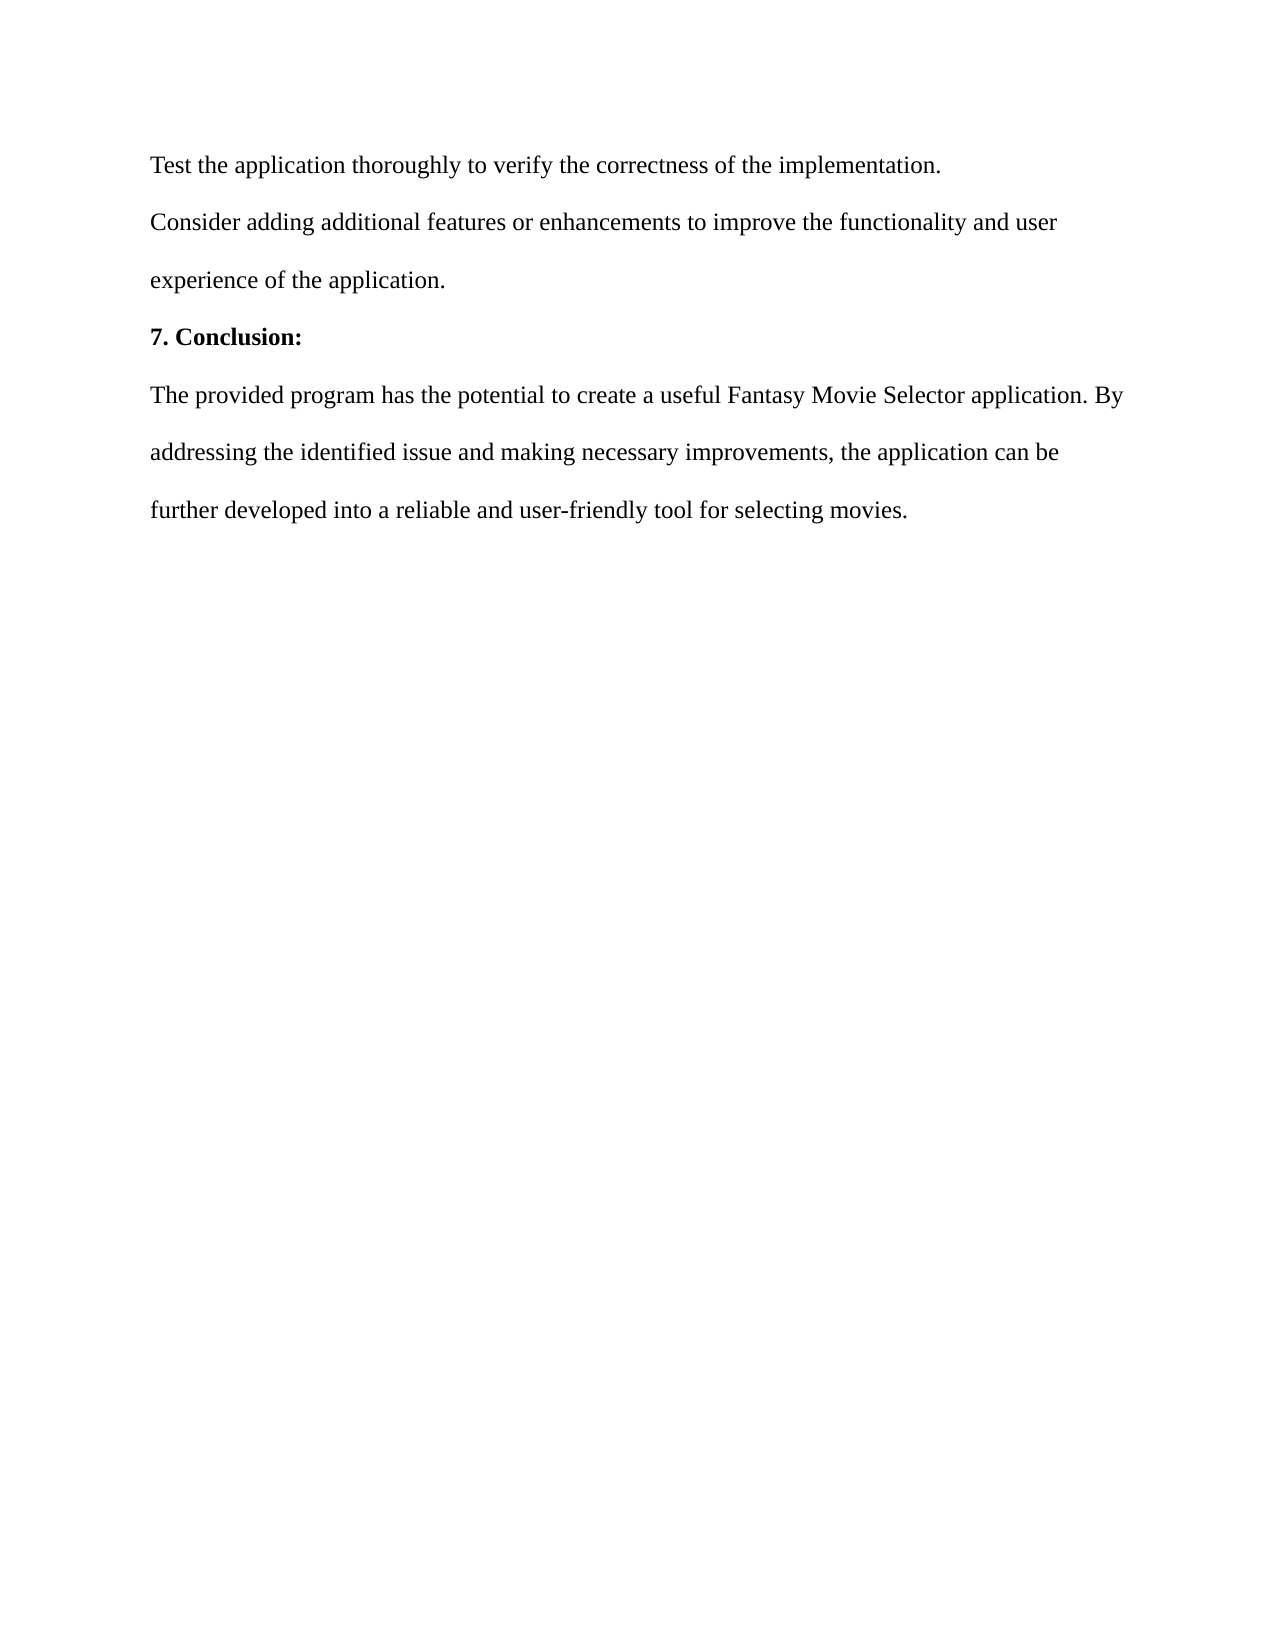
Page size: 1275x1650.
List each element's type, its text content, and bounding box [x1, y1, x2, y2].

text 7. Conclusion: [150, 322, 1125, 351]
text Test the application thoroughly to verify the correctness of the implementation. [150, 150, 1125, 179]
text The provided program has the potential to create a useful Fantasy Movie Selector application. By addressing the identified issue and making necessary improvements, the application can be further developed into a reliable and user-friendly tool for selecting movies. [150, 380, 1125, 524]
text Consider adding additional features or enhancements to improve the functionality and user experience of the application. [150, 207, 1125, 294]
